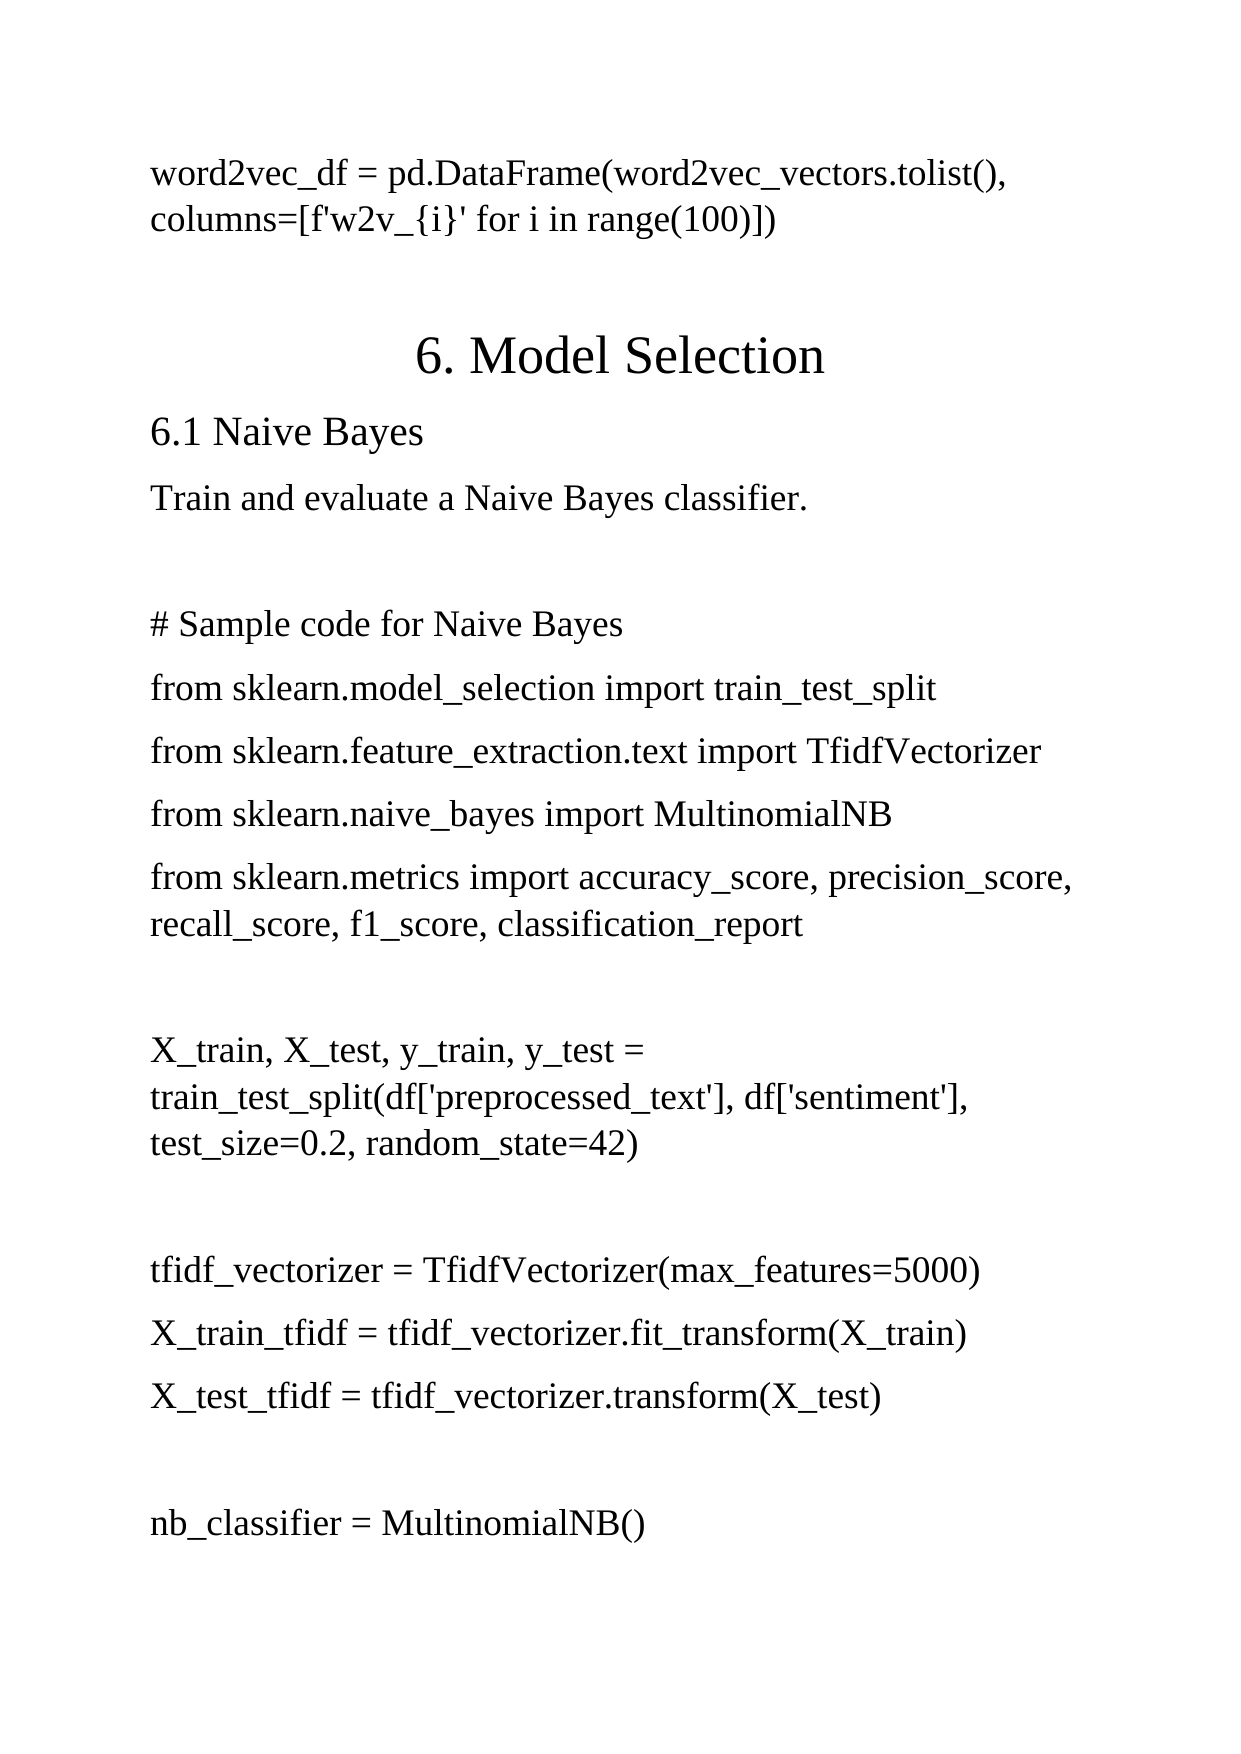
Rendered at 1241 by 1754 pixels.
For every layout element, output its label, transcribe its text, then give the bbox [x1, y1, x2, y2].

text from sklearn.naive_bayes import MultinomialNB [150, 791, 1090, 834]
text word2vec_df = pd.DataFrame(word2vec_vectors.tolist(), columns=[f'w2v_{i}' for i in range(100)]) [150, 150, 1090, 240]
text nb_classifier = MultinomialNB() [150, 1500, 1090, 1543]
text X_test_tfidf = tfidf_vectorizer.transform(X_test) [150, 1374, 1090, 1417]
text from sklearn.metrics import accuracy_score, precision_score, recall_score, f1_score, classification_report [150, 854, 1090, 944]
text 6.1 Naive Bayes [150, 407, 1090, 455]
text from sklearn.feature_extraction.text import TfidfVectorizer [150, 728, 1090, 771]
text X_train, X_test, y_train, y_test = train_test_split(df['preprocessed_text'], df['sentiment'], test_size=0.2, random_state=42) [150, 1028, 1090, 1164]
text from sklearn.model_selection import train_test_split [150, 665, 1090, 708]
text tfidf_vectorizer = TfidfVectorizer(max_features=5000) [150, 1247, 1090, 1290]
text X_train_tfidf = tfidf_vectorizer.fit_transform(X_train) [150, 1310, 1090, 1353]
text # Sample code for Naive Bayes [150, 602, 1090, 645]
text 6. Model Selection [150, 323, 1090, 385]
text Train and evaluate a Naive Bayes classifier. [150, 475, 1090, 518]
